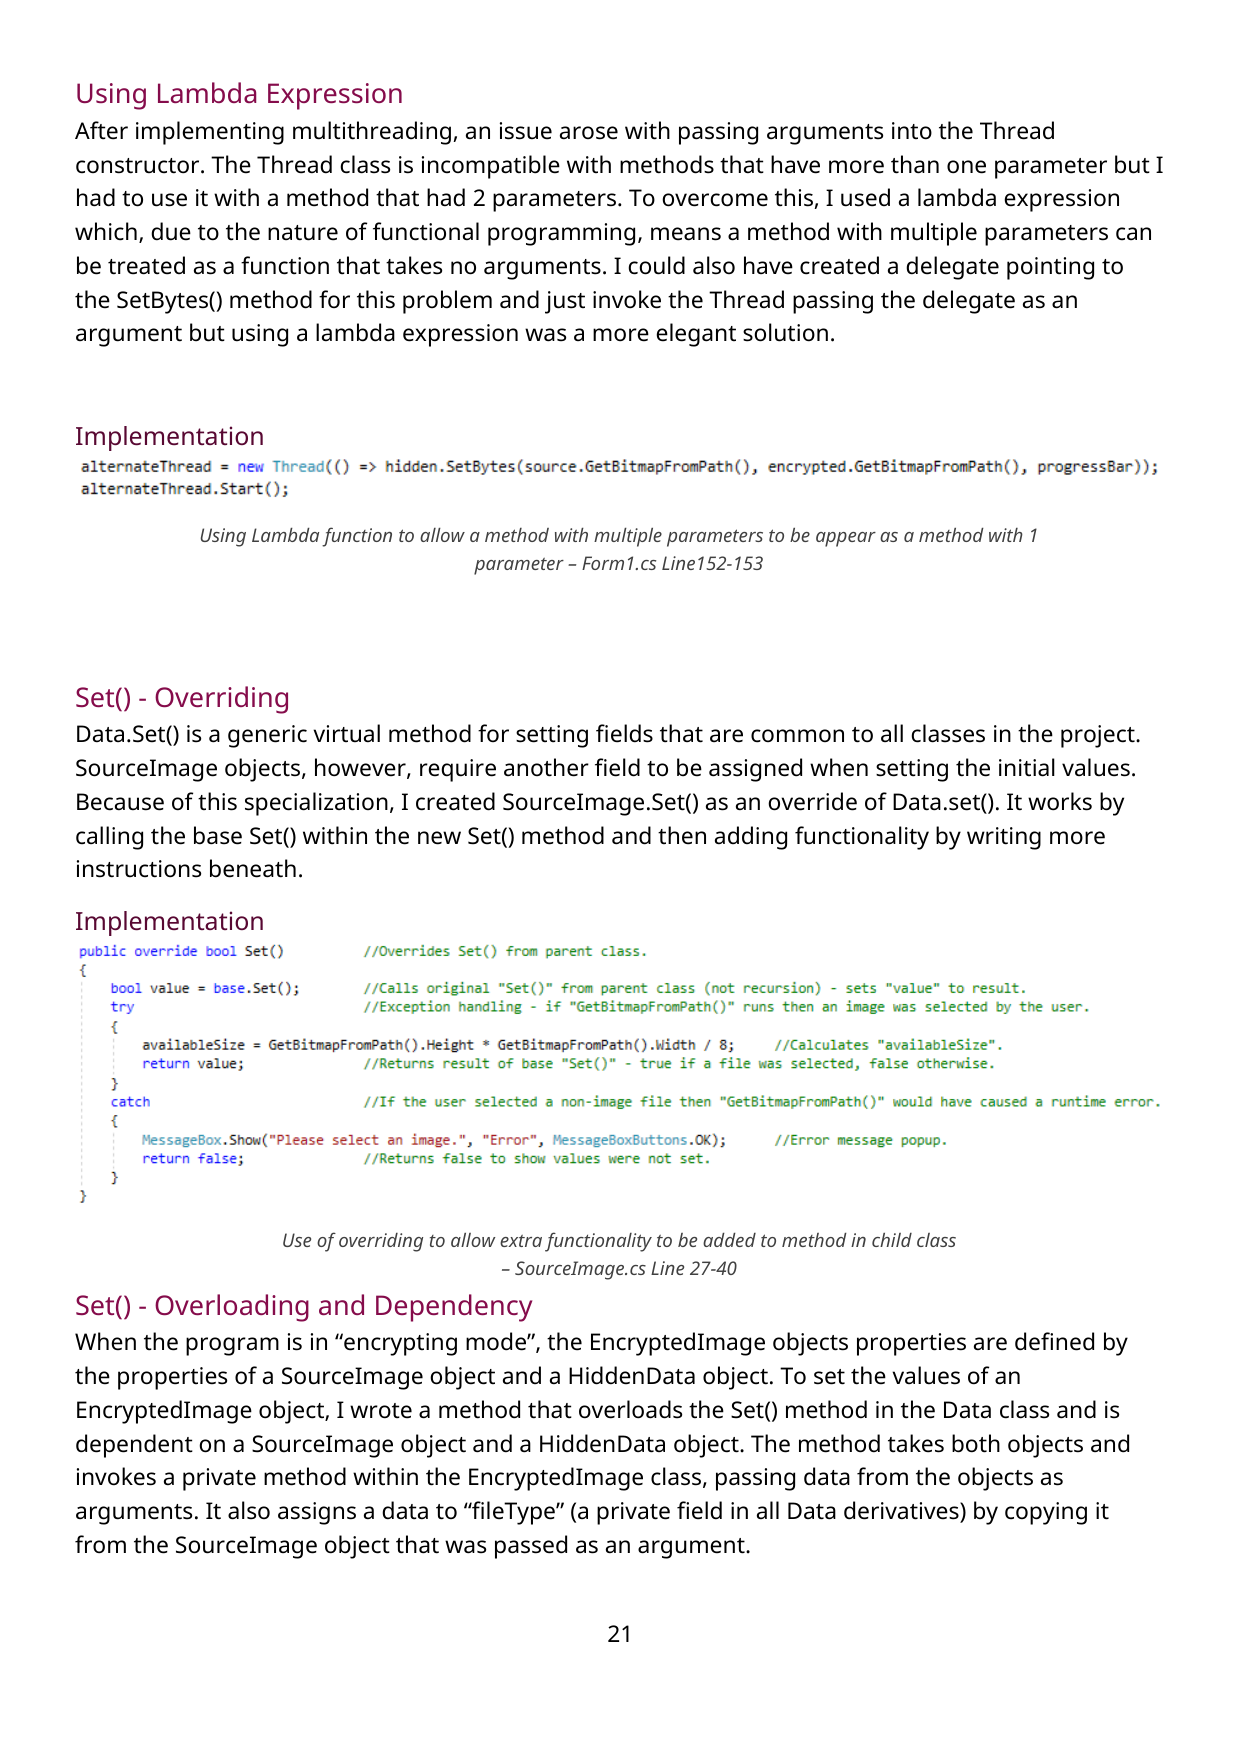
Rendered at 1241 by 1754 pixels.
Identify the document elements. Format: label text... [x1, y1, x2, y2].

picture [75, 455, 1166, 504]
text After implementing multithreading, an issue arose with passing arguments into the Thread constructor. The Thread class is incompatible with methods that have more than one parameter but I had to use it with a method that had 2 parameters. To overcome this, I used a lambda expression which, due to the nature of functional programming, means a method with multiple parameters can be treated as a function that takes no arguments. I could also have created a delegate pointing to the SetBytes() method for this problem and just invoke the Thread passing the delegate as an argument but using a lambda expression was a more elegant solution. [75, 115, 1165, 348]
text – SourceImage.cs Line 27-40 [165, 1255, 1075, 1280]
subtitle Set() - Overriding [75, 678, 1165, 715]
subtitle Implementation [75, 904, 1165, 938]
text Using Lambda function to allow a method with multiple parameters to be appear as a method with 1 parameter – Form1.cs Line152-153 [165, 523, 1075, 576]
text Use of overriding to allow extra functionality to be added to method in child class [165, 1227, 1075, 1253]
text Data.Set() is a generic virtual method for setting fields that are common to all classes in the project. SourceImage objects, however, require another field to be assigned when setting the initial values. Because of this specialization, I created SourceImage.Set() as an override of Data.set(). It works by calling the base Set() within the new Set() method and then adding functionality by writing more instructions beneath. [75, 718, 1165, 884]
subtitle Using Lambda Expression [75, 75, 1165, 112]
subtitle Implementation [75, 418, 1165, 452]
picture [75, 940, 1166, 1209]
subtitle Set() - Overloading and Dependency [75, 1286, 1165, 1323]
text When the program is in “encrypting mode”, the EncryptedImage objects properties are defined by the properties of a SourceImage object and a HiddenData object. To set the values of an EncryptedImage object, I wrote a method that overloads the Set() method in the Data class and is dependent on a SourceImage object and a HiddenData object. The method takes both objects and invokes a private method within the EncryptedImage class, passing data from the objects as arguments. It also assigns a data to “fileType” (a private field in all Data derivatives) by copying it from the SourceImage object that was passed as an argument. [75, 1326, 1165, 1560]
